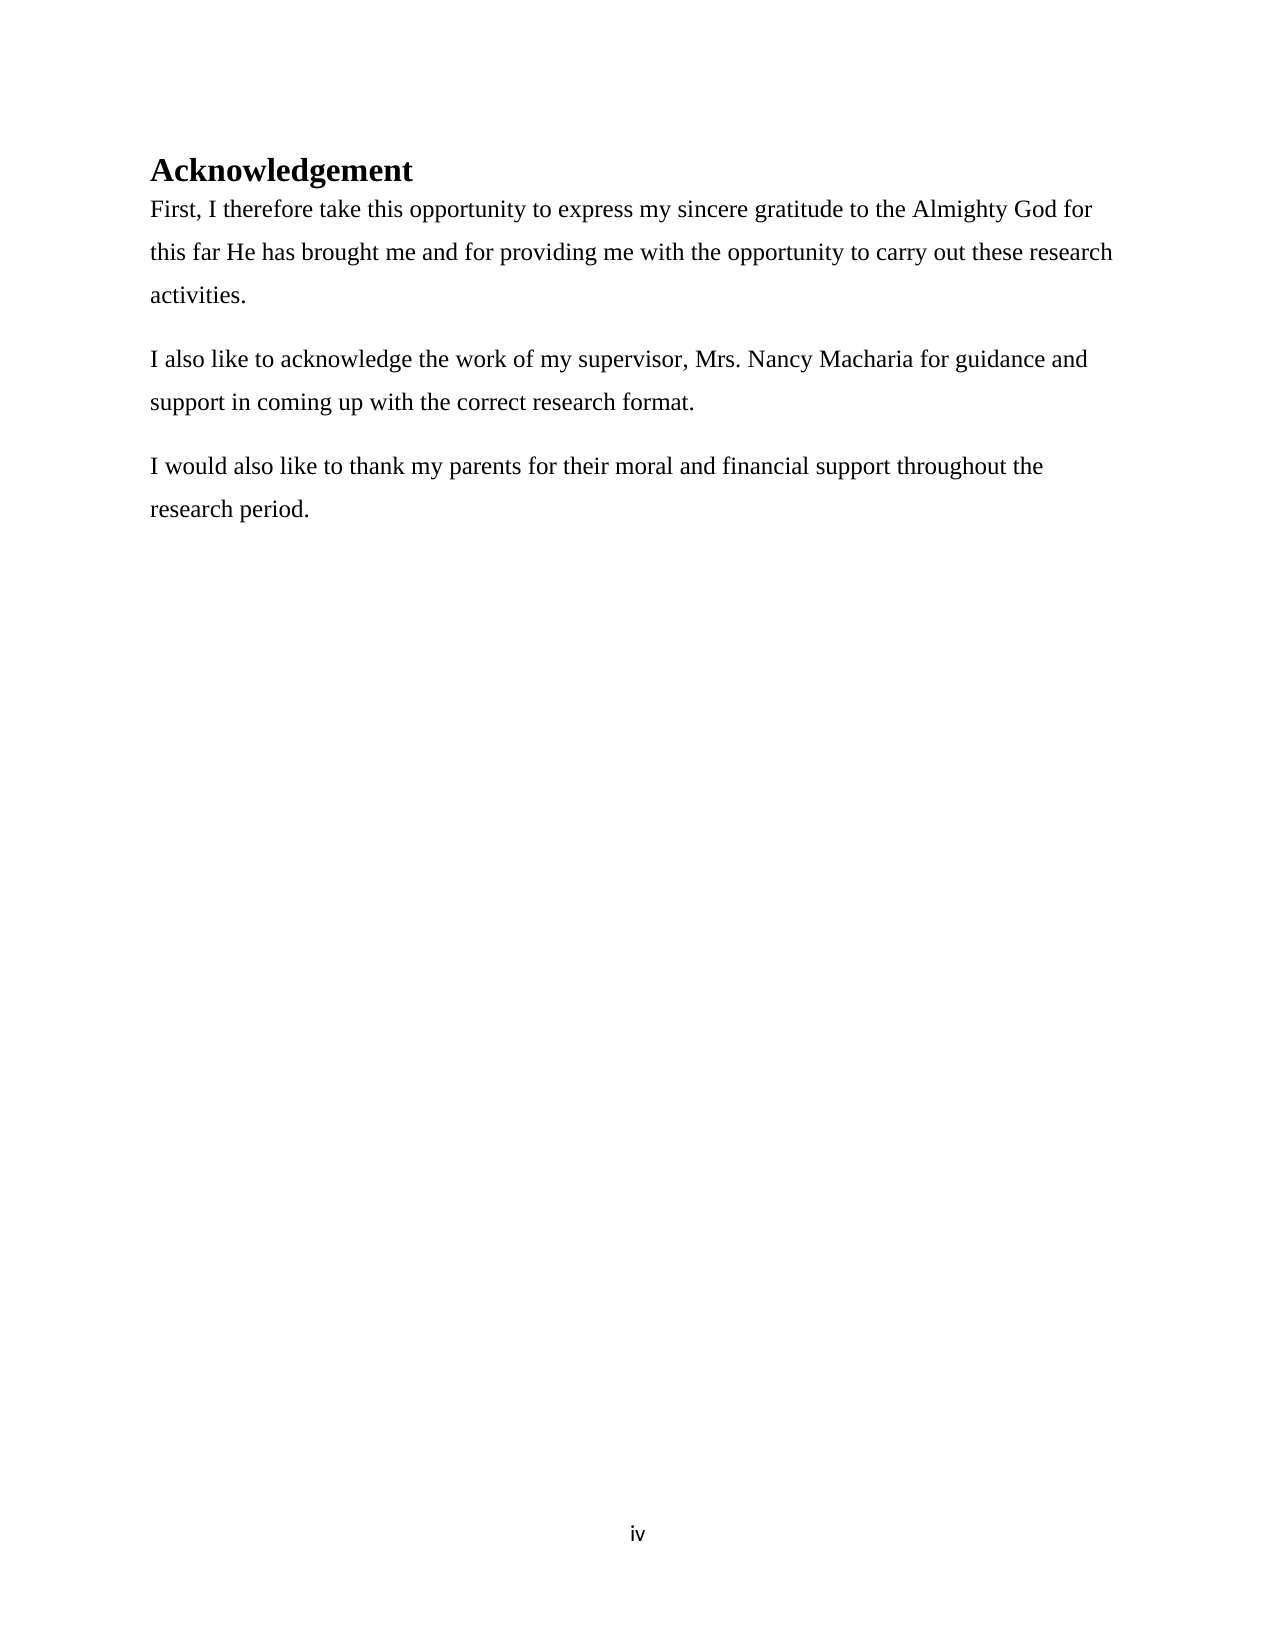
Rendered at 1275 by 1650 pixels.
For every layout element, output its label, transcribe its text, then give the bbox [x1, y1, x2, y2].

subtitle Acknowledgement [150, 150, 1125, 188]
text First, I therefore take this opportunity to express my sincere gratitude to the Almighty God for this far He has brought me and for providing me with the opportunity to carry out these research activities. [150, 194, 1125, 309]
text I would also like to thank my parents for their moral and financial support throughout the research period. [150, 451, 1125, 523]
text I also like to acknowledge the work of my supervisor, Mrs. Nancy Macharia for guidance and support in coming up with the correct research format. [150, 344, 1125, 416]
